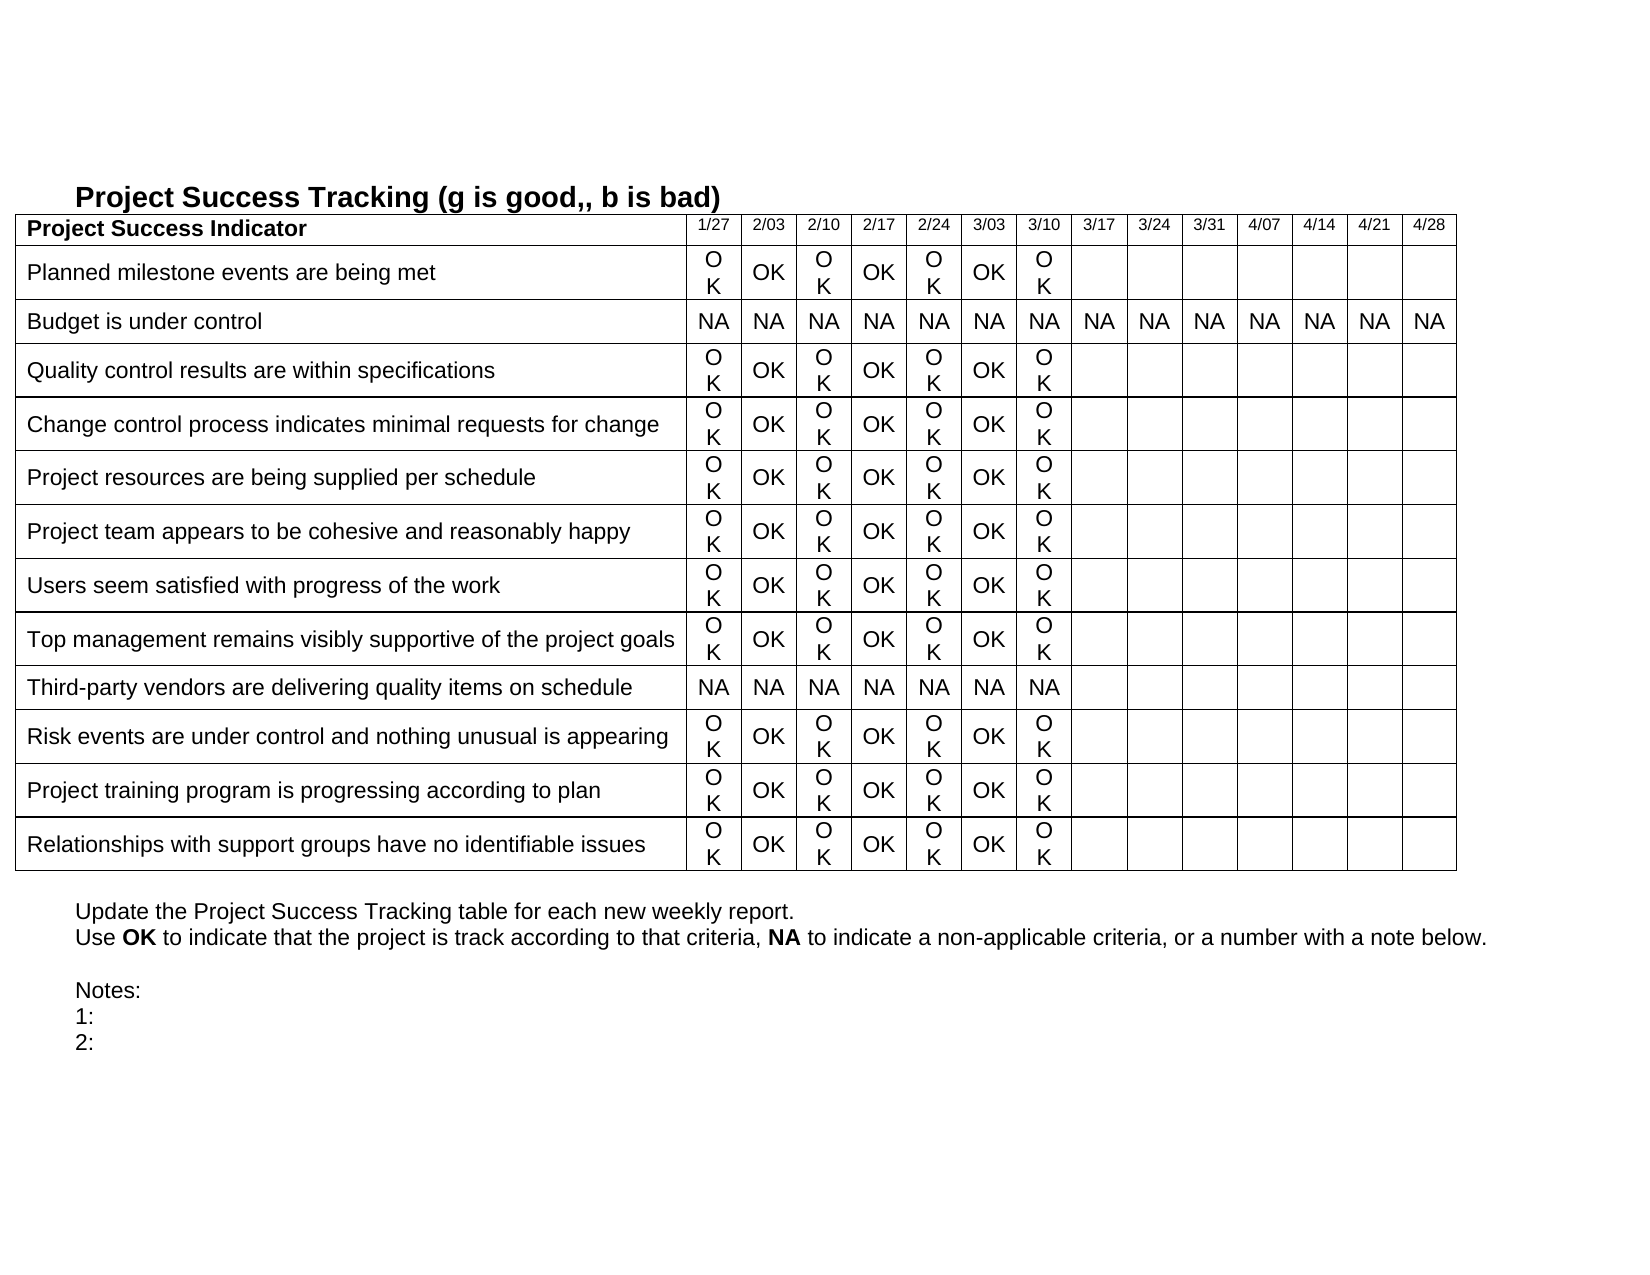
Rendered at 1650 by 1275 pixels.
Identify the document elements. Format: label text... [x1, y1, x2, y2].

table_header Project Success Indicator [16, 215, 686, 245]
table_cell [1238, 451, 1292, 504]
table_cell [1403, 764, 1456, 816]
text Project Success Tracking (g is good,, b is bad) [75, 180, 1575, 214]
table_cell OK [962, 451, 1016, 504]
table_cell NA [1183, 300, 1237, 343]
table_cell [1293, 398, 1347, 450]
table_cell [1238, 613, 1292, 665]
table_cell OK [1017, 246, 1071, 299]
table_cell NA [1293, 300, 1347, 343]
table_cell [1238, 764, 1292, 816]
table_cell OK [852, 451, 906, 504]
table_cell OK [962, 818, 1016, 870]
table_cell NA [1017, 666, 1071, 709]
table_cell [1183, 613, 1237, 665]
table_cell [1128, 666, 1182, 709]
table_cell OK [852, 246, 906, 299]
table_header 2/17 [852, 215, 906, 245]
table_cell OK [797, 710, 851, 763]
table_cell OK [797, 344, 851, 396]
table_cell Planned milestone events are being met [16, 246, 686, 299]
table_cell OK [907, 818, 961, 870]
table_cell OK [852, 764, 906, 816]
table_cell [1183, 344, 1237, 396]
table_cell [1293, 666, 1347, 709]
table_cell NA [742, 666, 796, 709]
table_cell [1183, 818, 1237, 870]
table_cell [1348, 559, 1402, 611]
table_cell OK [852, 818, 906, 870]
table_cell NA [852, 300, 906, 343]
table_cell OK [687, 398, 741, 450]
table_cell OK [797, 246, 851, 299]
table_cell OK [962, 344, 1016, 396]
text Notes: [75, 977, 1575, 1003]
table_cell [1348, 344, 1402, 396]
table_cell [1403, 666, 1456, 709]
table_cell OK [962, 559, 1016, 611]
table_cell [1183, 666, 1237, 709]
table_cell NA [907, 666, 961, 709]
table_cell [1348, 451, 1402, 504]
table_cell NA [1348, 300, 1402, 343]
table_cell [1293, 764, 1347, 816]
table_cell [1072, 344, 1127, 396]
table_cell OK [687, 505, 741, 558]
table_cell [1348, 818, 1402, 870]
table_cell OK [687, 451, 741, 504]
table_cell [1293, 505, 1347, 558]
table_cell NA [1403, 300, 1456, 343]
table_cell OK [907, 344, 961, 396]
table_cell [1128, 505, 1182, 558]
table_cell OK [852, 344, 906, 396]
table_cell [1348, 246, 1402, 299]
table_cell OK [1017, 398, 1071, 450]
table_cell [1183, 764, 1237, 816]
table_cell [1238, 710, 1292, 763]
table_header 3/24 [1128, 215, 1182, 245]
table_cell OK [797, 451, 851, 504]
table_header 2/03 [742, 215, 796, 245]
table_cell [1128, 818, 1182, 870]
table_cell OK [852, 559, 906, 611]
table_cell OK [797, 613, 851, 665]
table_cell Relationships with support groups have no identifiable issues [16, 818, 686, 870]
table_cell Top management remains visibly supportive of the project goals [16, 613, 686, 665]
table_cell Project training program is progressing according to plan [16, 764, 686, 816]
table_cell [1403, 613, 1456, 665]
table_cell [1072, 764, 1127, 816]
table_cell OK [1017, 764, 1071, 816]
table_cell [1348, 764, 1402, 816]
table_cell [1072, 398, 1127, 450]
table_cell [1403, 246, 1456, 299]
table_cell OK [962, 613, 1016, 665]
table_cell OK [852, 398, 906, 450]
table_cell OK [852, 710, 906, 763]
table_cell NA [1017, 300, 1071, 343]
table_cell [1293, 451, 1347, 504]
table_cell OK [687, 613, 741, 665]
table_cell [1293, 246, 1347, 299]
text Use OK to indicate that the project is track according to that criteria, NA to indicate a non-applicable criteria, or a number with a note below. [75, 924, 1575, 950]
table_cell OK [687, 764, 741, 816]
table_header 4/21 [1348, 215, 1402, 245]
table_cell [1128, 559, 1182, 611]
table_cell NA [907, 300, 961, 343]
table_cell Project team appears to be cohesive and reasonably happy [16, 505, 686, 558]
table_cell NA [962, 300, 1016, 343]
table_cell [1183, 451, 1237, 504]
table_cell [1403, 398, 1456, 450]
table_cell OK [742, 246, 796, 299]
table_cell [1072, 559, 1127, 611]
text 1: [75, 1003, 1575, 1029]
table_cell [1128, 613, 1182, 665]
table_header 2/24 [907, 215, 961, 245]
table_cell OK [962, 764, 1016, 816]
table_cell [1072, 505, 1127, 558]
table_cell [1072, 710, 1127, 763]
table_cell [1128, 246, 1182, 299]
table_header 4/07 [1238, 215, 1292, 245]
table_cell [1072, 666, 1127, 709]
table_cell [1128, 764, 1182, 816]
table_cell OK [907, 613, 961, 665]
table_cell OK [962, 710, 1016, 763]
table_cell OK [742, 818, 796, 870]
table_cell [1072, 613, 1127, 665]
table_cell [1072, 451, 1127, 504]
table_cell OK [797, 559, 851, 611]
table_cell OK [1017, 710, 1071, 763]
table_cell [1238, 666, 1292, 709]
table_cell [1128, 398, 1182, 450]
table_cell OK [797, 764, 851, 816]
table_header 4/28 [1403, 215, 1456, 245]
table_cell [1238, 398, 1292, 450]
table_cell [1403, 344, 1456, 396]
table_cell [1128, 451, 1182, 504]
table_cell [1072, 246, 1127, 299]
table_header 3/31 [1183, 215, 1237, 245]
table_cell [1348, 505, 1402, 558]
table_cell NA [742, 300, 796, 343]
table_cell OK [742, 398, 796, 450]
table_cell NA [687, 300, 741, 343]
text 2: [75, 1029, 1575, 1056]
table_cell NA [1072, 300, 1127, 343]
table_cell Users seem satisfied with progress of the work [16, 559, 686, 611]
table_cell OK [907, 246, 961, 299]
table_cell NA [852, 666, 906, 709]
table_cell NA [797, 666, 851, 709]
table_cell OK [742, 451, 796, 504]
table_cell OK [962, 246, 1016, 299]
table_cell OK [742, 613, 796, 665]
table_cell [1293, 613, 1347, 665]
table_header 3/03 [962, 215, 1016, 245]
table_cell [1238, 344, 1292, 396]
table_cell OK [797, 505, 851, 558]
table_cell [1348, 666, 1402, 709]
table_cell OK [1017, 559, 1071, 611]
table_cell Risk events are under control and nothing unusual is appearing [16, 710, 686, 763]
table_cell [1183, 559, 1237, 611]
table_cell OK [907, 710, 961, 763]
table_cell OK [907, 451, 961, 504]
table_cell OK [797, 818, 851, 870]
table_cell [1128, 344, 1182, 396]
table_cell [1403, 451, 1456, 504]
table_cell [1072, 818, 1127, 870]
table_cell OK [962, 398, 1016, 450]
table_cell OK [852, 613, 906, 665]
table_cell NA [1238, 300, 1292, 343]
table_cell OK [742, 559, 796, 611]
table_cell OK [742, 764, 796, 816]
table_header 3/10 [1017, 215, 1071, 245]
table_cell [1293, 344, 1347, 396]
table_cell OK [742, 710, 796, 763]
table_cell NA [687, 666, 741, 709]
table_cell [1183, 710, 1237, 763]
table_header 3/17 [1072, 215, 1127, 245]
table_cell Change control process indicates minimal requests for change [16, 398, 686, 450]
table_cell Third-party vendors are delivering quality items on schedule [16, 666, 686, 709]
table_cell Budget is under control [16, 300, 686, 343]
table_cell OK [797, 398, 851, 450]
table_cell Project resources are being supplied per schedule [16, 451, 686, 504]
table_cell OK [742, 505, 796, 558]
table_cell [1403, 505, 1456, 558]
table_cell [1238, 505, 1292, 558]
table_cell NA [797, 300, 851, 343]
table_cell OK [687, 344, 741, 396]
table_cell Quality control results are within specifications [16, 344, 686, 396]
table_cell [1403, 818, 1456, 870]
table_cell OK [907, 505, 961, 558]
table_cell NA [962, 666, 1016, 709]
table_cell [1238, 818, 1292, 870]
table_cell [1293, 818, 1347, 870]
table_cell OK [907, 559, 961, 611]
table_cell [1238, 559, 1292, 611]
table_cell [1403, 559, 1456, 611]
table_cell OK [687, 710, 741, 763]
table_cell OK [852, 505, 906, 558]
table_cell OK [1017, 505, 1071, 558]
table_cell [1183, 398, 1237, 450]
table_cell [1403, 710, 1456, 763]
table_cell OK [742, 344, 796, 396]
table_cell [1348, 710, 1402, 763]
table_cell OK [1017, 613, 1071, 665]
table_cell OK [687, 246, 741, 299]
table_cell OK [1017, 344, 1071, 396]
table_cell [1183, 505, 1237, 558]
table_cell [1348, 613, 1402, 665]
table_cell OK [907, 398, 961, 450]
table_cell NA [1128, 300, 1182, 343]
table_cell OK [1017, 451, 1071, 504]
table_cell [1293, 559, 1347, 611]
text Update the Project Success Tracking table for each new weekly report. [75, 898, 1575, 924]
table_header 1/27 [687, 215, 741, 245]
table_cell OK [1017, 818, 1071, 870]
table_header 2/10 [797, 215, 851, 245]
table_cell [1128, 710, 1182, 763]
table_cell OK [907, 764, 961, 816]
table_cell OK [962, 505, 1016, 558]
table_header 4/14 [1293, 215, 1347, 245]
table_cell [1293, 710, 1347, 763]
table_cell [1238, 246, 1292, 299]
table_cell [1183, 246, 1237, 299]
table_cell [1348, 398, 1402, 450]
table_cell OK [687, 559, 741, 611]
table_cell OK [687, 818, 741, 870]
